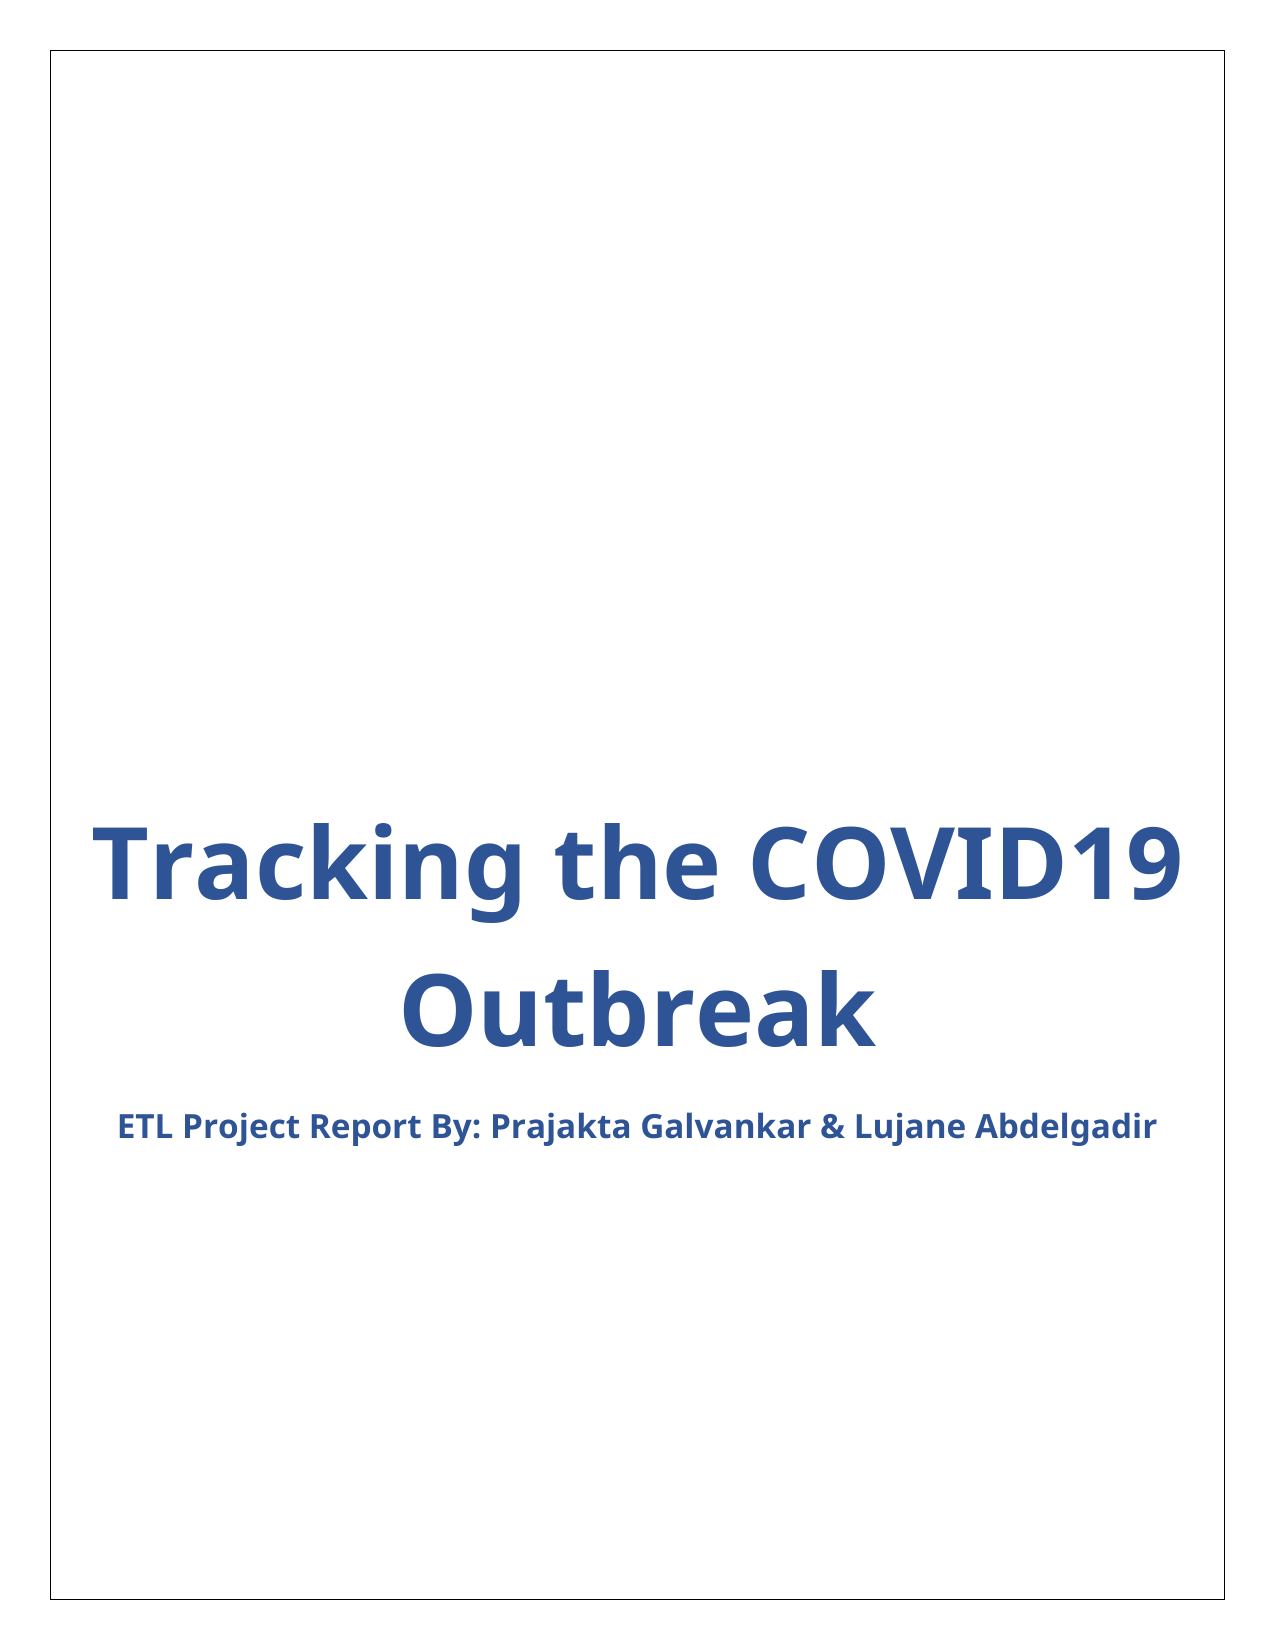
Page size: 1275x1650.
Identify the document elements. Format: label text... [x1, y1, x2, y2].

text Tracking the COVID19 Outbreak [75, 792, 1200, 1076]
text ETL Project Report By: Prajakta Galvankar & Lujane Abdelgadir [75, 1103, 1200, 1149]
